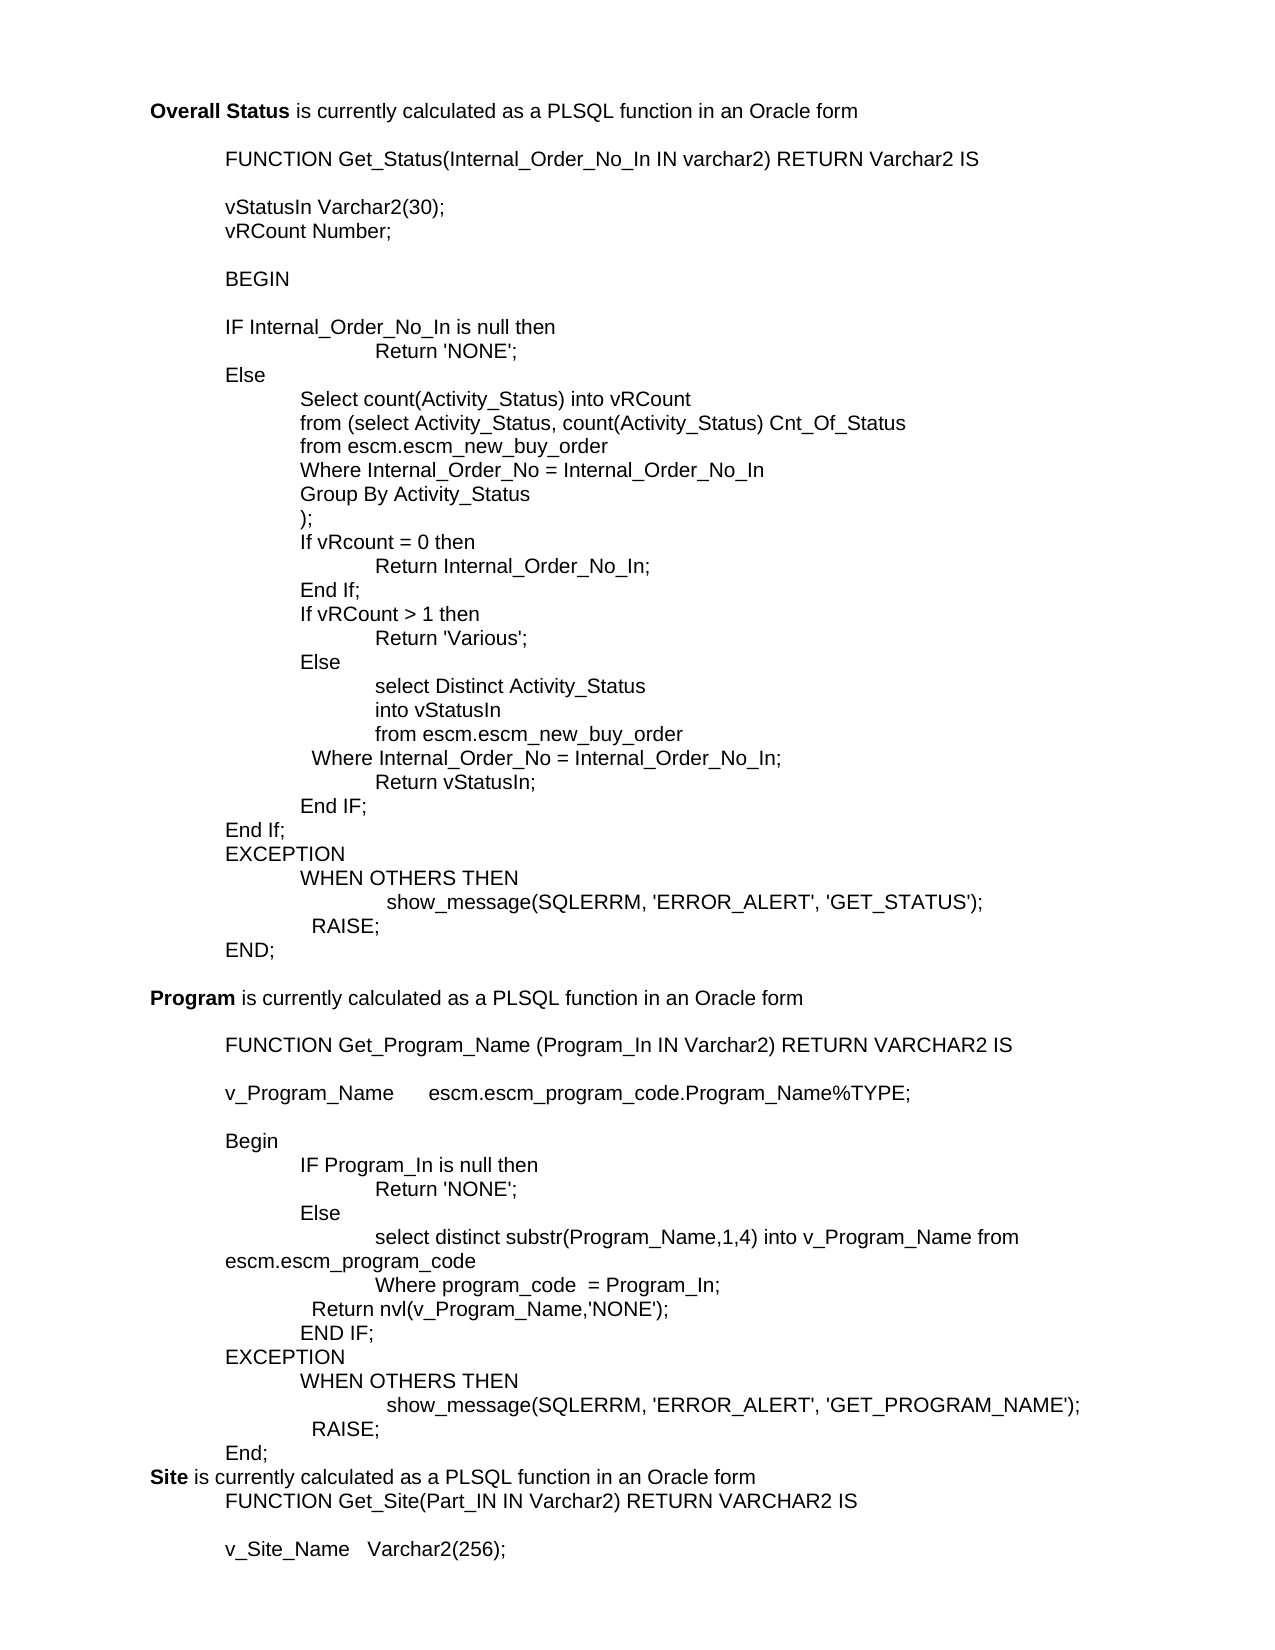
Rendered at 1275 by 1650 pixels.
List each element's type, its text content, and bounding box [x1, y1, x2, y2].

text End If; [225, 818, 1200, 842]
text show_message(SQLERRM, 'ERROR_ALERT', 'GET_STATUS'); [225, 889, 1200, 913]
text vStatusIn Varchar2(30); [225, 195, 1200, 219]
text FUNCTION Get_Site(Part_IN IN Varchar2) RETURN VARCHAR2 IS [225, 1488, 1200, 1512]
text Program is currently calculated as a PLSQL function in an Oracle form [150, 985, 1200, 1009]
text Begin [225, 1129, 1200, 1153]
text select distinct substr(Program_Name,1,4) into v_Program_Name from escm.escm_program_code [225, 1225, 1200, 1273]
text vRCount Number; [225, 219, 1200, 243]
text Else [225, 362, 1200, 386]
text Where Internal_Order_No = Internal_Order_No_In [225, 458, 1200, 482]
text Site is currently calculated as a PLSQL function in an Oracle form [150, 1464, 1200, 1488]
text End; [225, 1441, 1200, 1464]
text Group By Activity_Status [225, 482, 1200, 506]
text EXCEPTION [225, 842, 1200, 866]
text Where Internal_Order_No = Internal_Order_No_In; [225, 746, 1200, 770]
text WHEN OTHERS THEN [225, 1369, 1200, 1393]
text END IF; [225, 1321, 1200, 1345]
text Return vStatusIn; [225, 770, 1200, 794]
text End If; [225, 578, 1200, 602]
text v_Site_Name Varchar2(256); [225, 1536, 1200, 1560]
text WHEN OTHERS THEN [225, 866, 1200, 889]
text IF Program_In is null then [225, 1153, 1200, 1177]
text Return nvl(v_Program_Name,'NONE'); [225, 1297, 1200, 1321]
text End IF; [225, 794, 1200, 818]
text END; [225, 937, 1200, 961]
text BEGIN [225, 267, 1200, 291]
text v_Program_Name escm.escm_program_code.Program_Name%TYPE; [225, 1081, 1200, 1105]
text show_message(SQLERRM, 'ERROR_ALERT', 'GET_PROGRAM_NAME'); [225, 1393, 1200, 1417]
text Else [225, 650, 1200, 674]
text Select count(Activity_Status) into vRCount [225, 386, 1200, 410]
text Overall Status is currently calculated as a PLSQL function in an Oracle form [150, 99, 1200, 123]
text EXCEPTION [225, 1345, 1200, 1369]
text from escm.escm_new_buy_order [225, 434, 1200, 458]
text Where program_code = Program_In; [225, 1273, 1200, 1297]
text Return 'Various'; [225, 626, 1200, 650]
text select Distinct Activity_Status [225, 674, 1200, 698]
text FUNCTION Get_Status(Internal_Order_No_In IN varchar2) RETURN Varchar2 IS [225, 147, 1200, 171]
text ); [225, 506, 1200, 530]
text RAISE; [225, 913, 1200, 937]
text Else [225, 1201, 1200, 1225]
text Return 'NONE'; [225, 1177, 1200, 1201]
text FUNCTION Get_Program_Name (Program_In IN Varchar2) RETURN VARCHAR2 IS [225, 1033, 1200, 1057]
text IF Internal_Order_No_In is null then [225, 314, 1200, 338]
text Return 'NONE'; [225, 338, 1200, 362]
text from escm.escm_new_buy_order [225, 722, 1200, 746]
text If vRcount = 0 then [225, 530, 1200, 554]
text If vRCount > 1 then [225, 602, 1200, 626]
text into vStatusIn [225, 698, 1200, 722]
text from (select Activity_Status, count(Activity_Status) Cnt_Of_Status [225, 410, 1200, 434]
text Return Internal_Order_No_In; [225, 554, 1200, 578]
text RAISE; [225, 1417, 1200, 1441]
